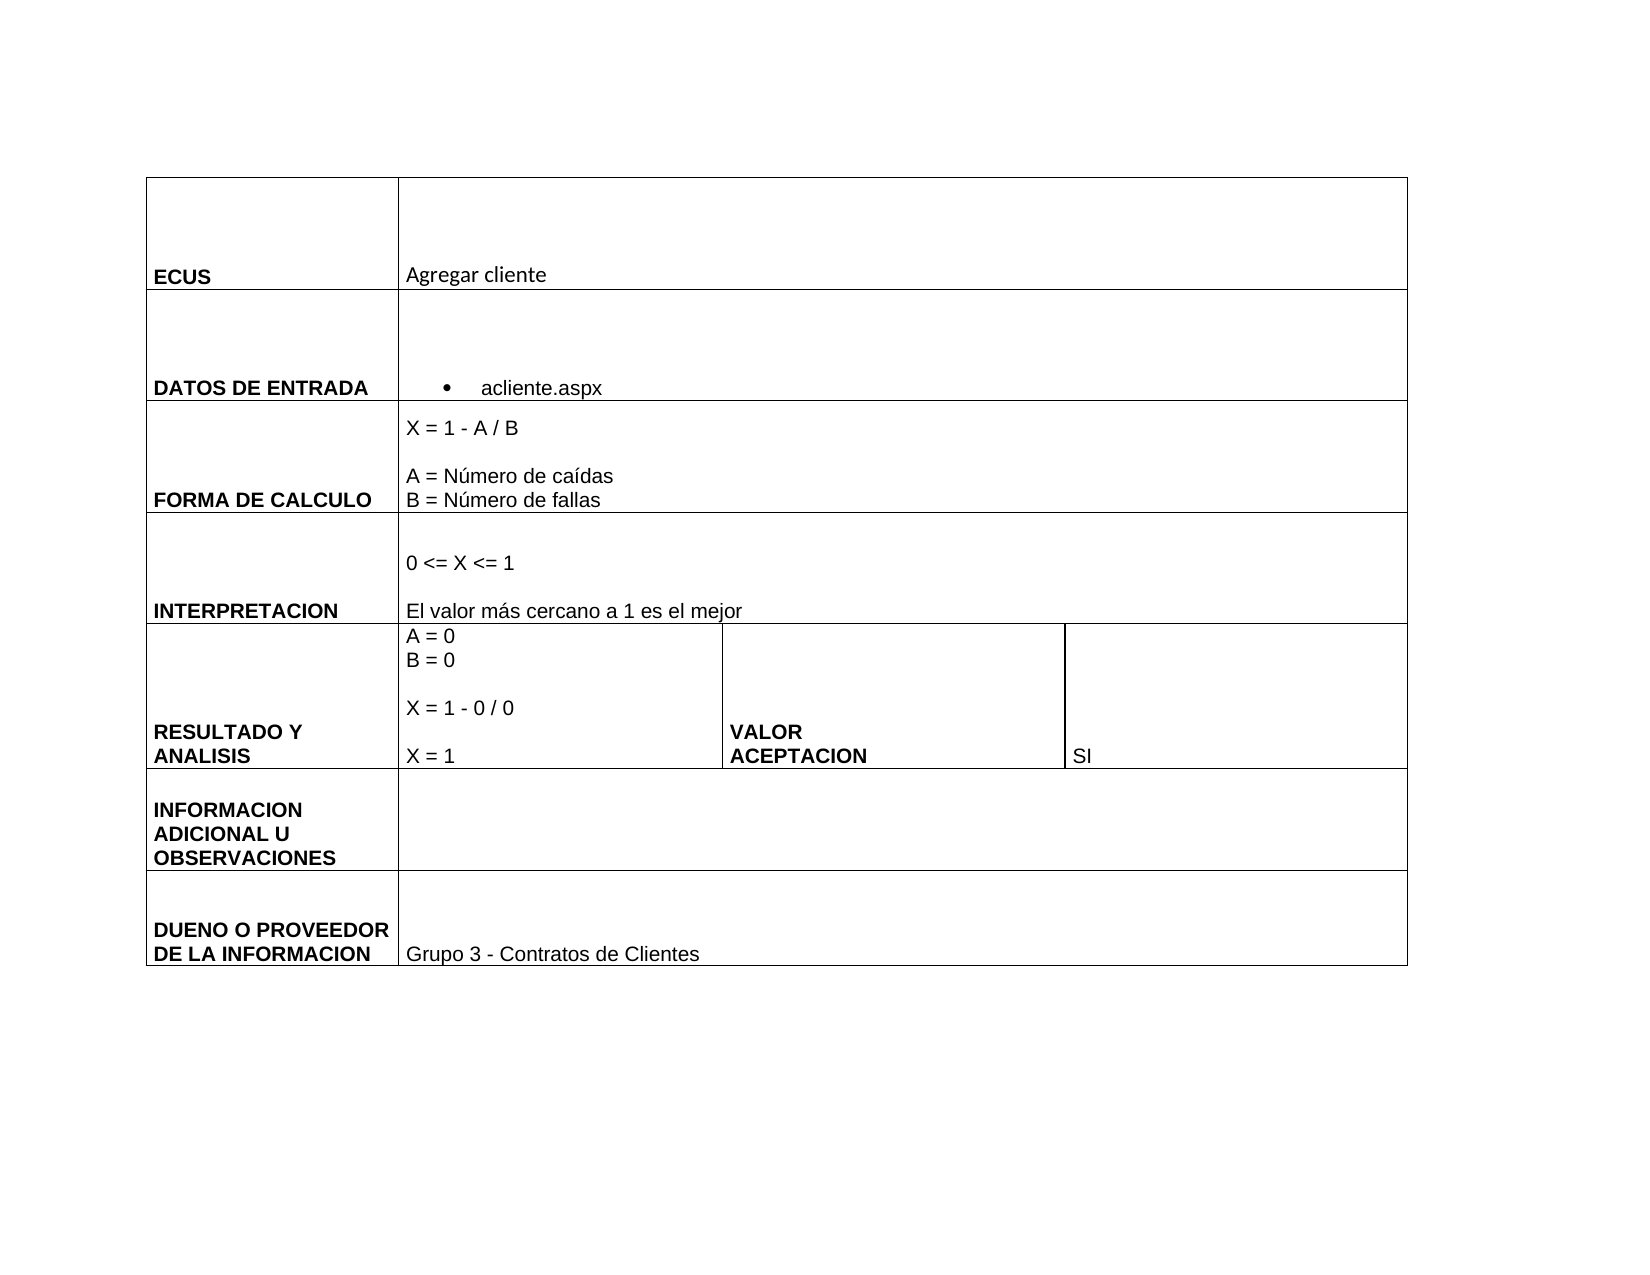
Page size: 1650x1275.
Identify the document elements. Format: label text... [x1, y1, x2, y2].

table_cell DUENO O PROVEEDOR DE LA INFORMACION [147, 871, 398, 965]
table_cell A = 0 B = 0 X = 1 - 0 / 0 X = 1 [399, 624, 722, 768]
table_cell FORMA DE CALCULO [147, 401, 398, 512]
table_cell RESULTADO Y ANALISIS [147, 624, 398, 768]
table_cell INTERPRETACION [147, 513, 398, 623]
table_cell VALOR ACEPTACION [723, 624, 1064, 768]
table_cell acliente.aspx [399, 290, 1407, 400]
table_cell Grupo 3 - Contratos de Clientes [399, 871, 1407, 965]
table_cell X = 1 - A / B A = Número de caídas B = Número de fallas [399, 401, 1407, 512]
table_header Agregar cliente [399, 178, 1407, 289]
table_cell [399, 769, 1407, 870]
table_cell INFORMACION ADICIONAL U OBSERVACIONES [147, 769, 398, 870]
table_header ECUS [147, 178, 398, 289]
table_cell DATOS DE ENTRADA [147, 290, 398, 400]
table_cell SI [1066, 624, 1407, 768]
table_cell 0 <= X <= 1 El valor más cercano a 1 es el mejor [399, 513, 1407, 623]
